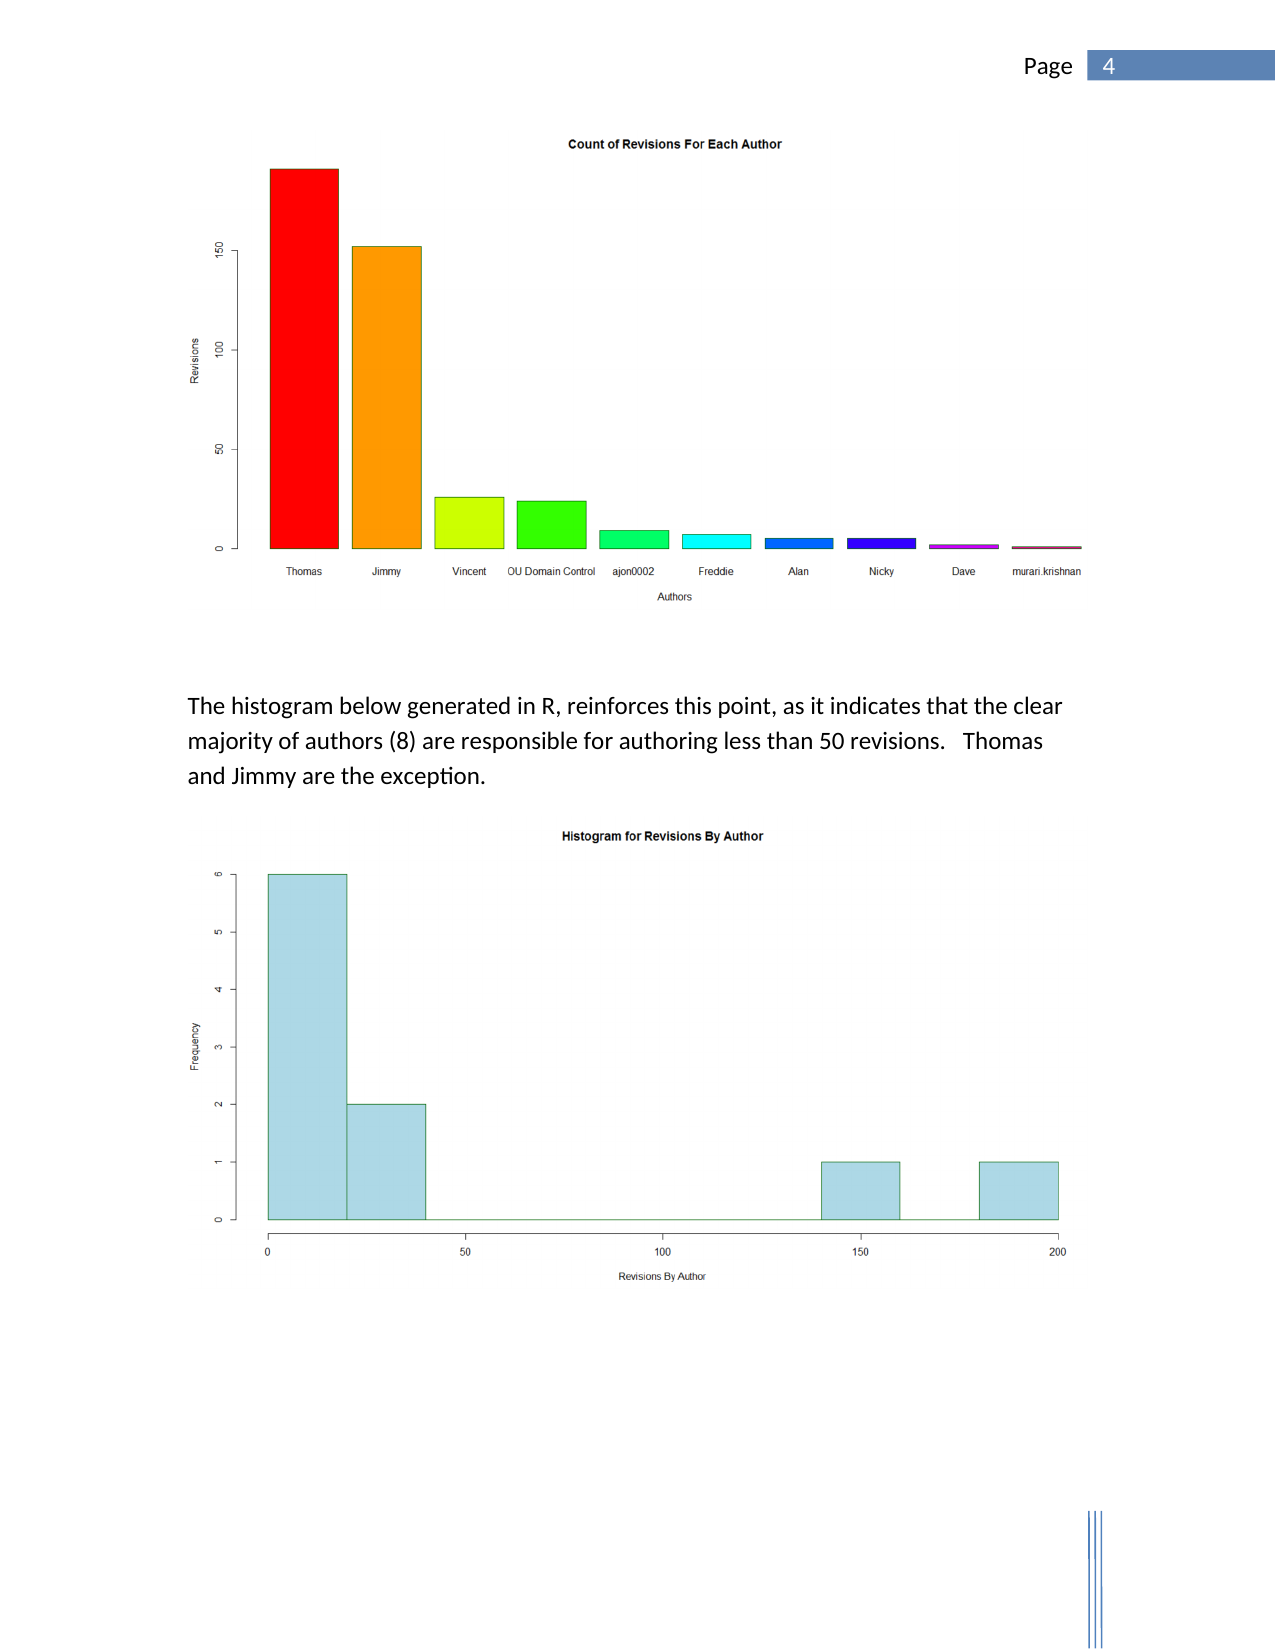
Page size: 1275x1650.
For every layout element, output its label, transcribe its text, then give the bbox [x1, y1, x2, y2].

picture [187, 816, 1088, 1289]
text The histogram below generated in R, reinforces this point, as it indicates that the clear majority of authors (8) are responsible for authoring less than 50 revisions. Thomas and Jimmy are the exception. [187, 691, 1087, 791]
picture [187, 130, 1088, 610]
